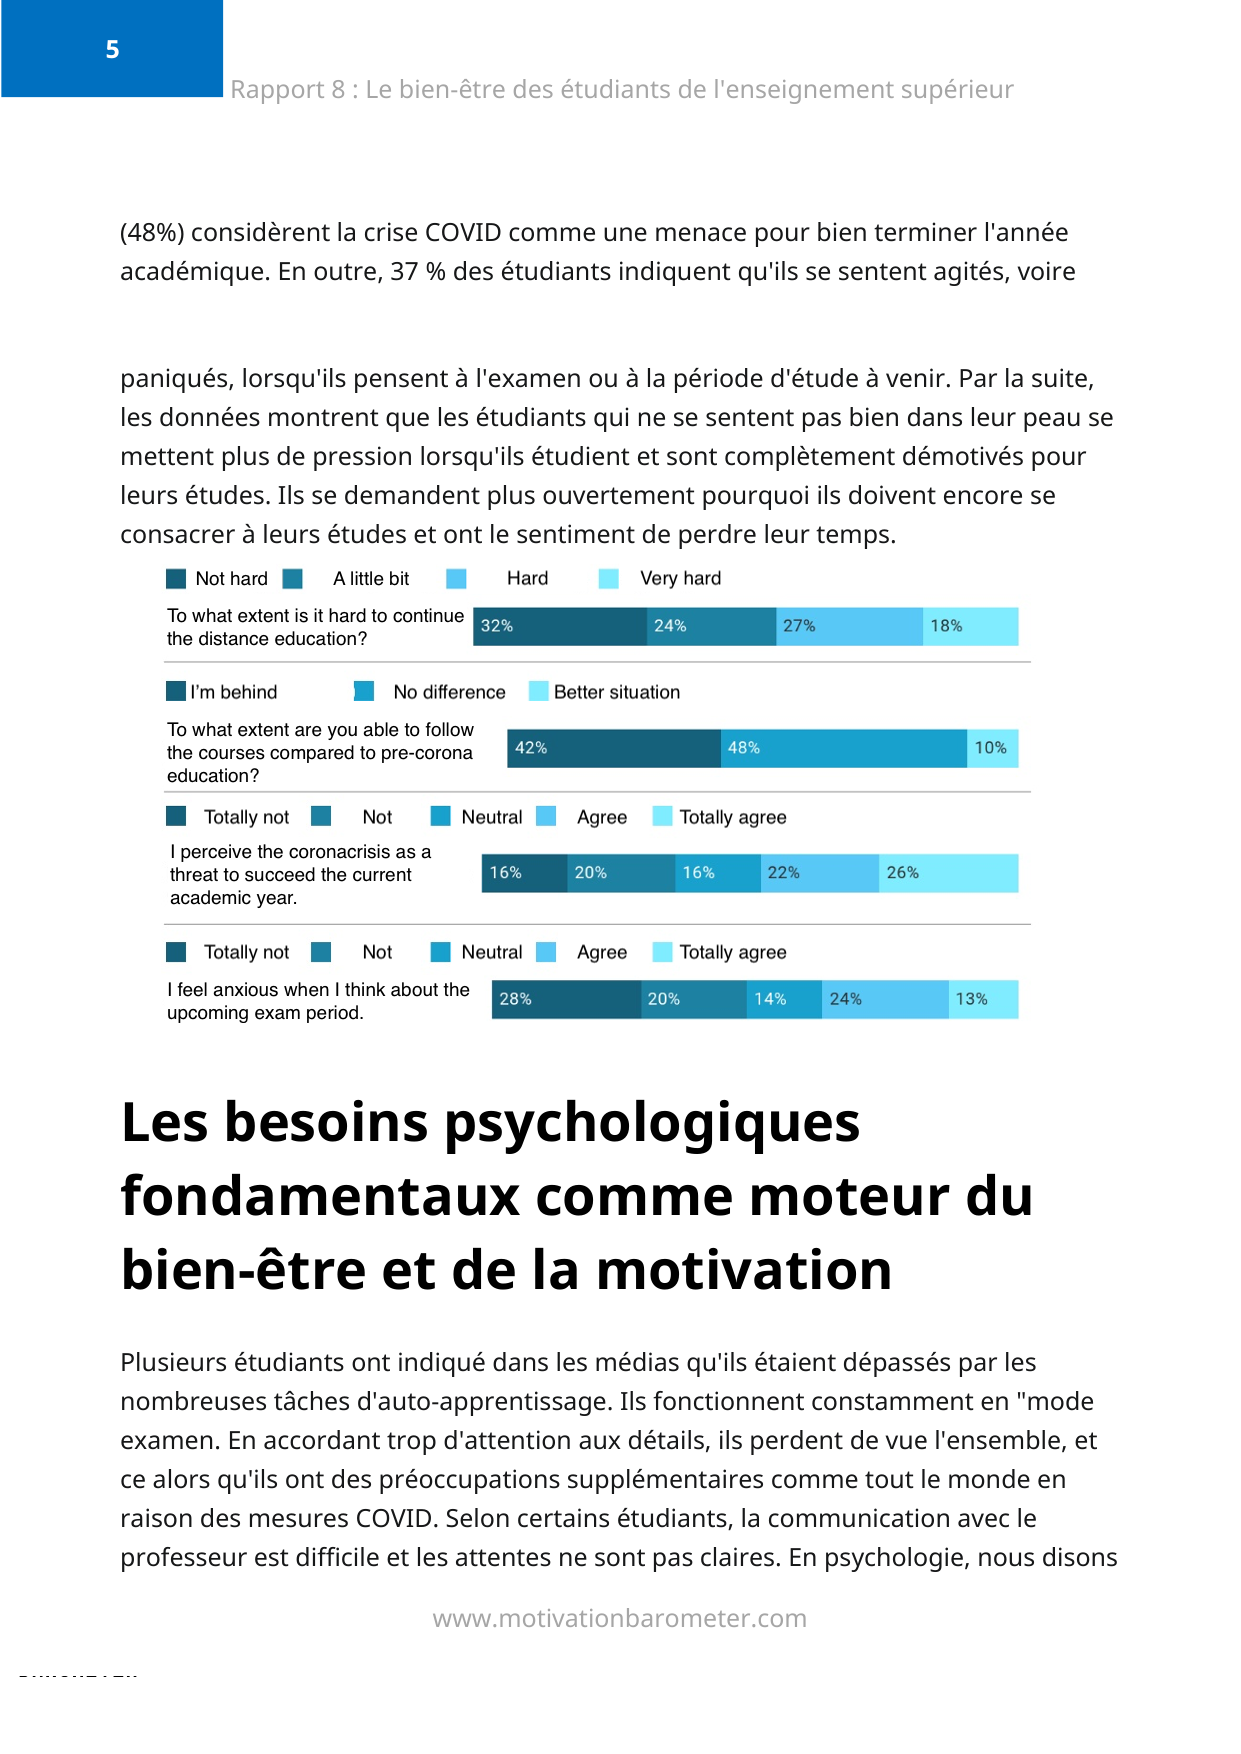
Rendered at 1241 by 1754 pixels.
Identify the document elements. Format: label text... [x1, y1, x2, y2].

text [120, 1344, 1120, 1574]
picture [150, 556, 1090, 1040]
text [120, 215, 1120, 551]
subtitle Les besoins psychologiques fondamentaux comme moteur du bien-être et de la motivation [120, 1084, 1120, 1305]
